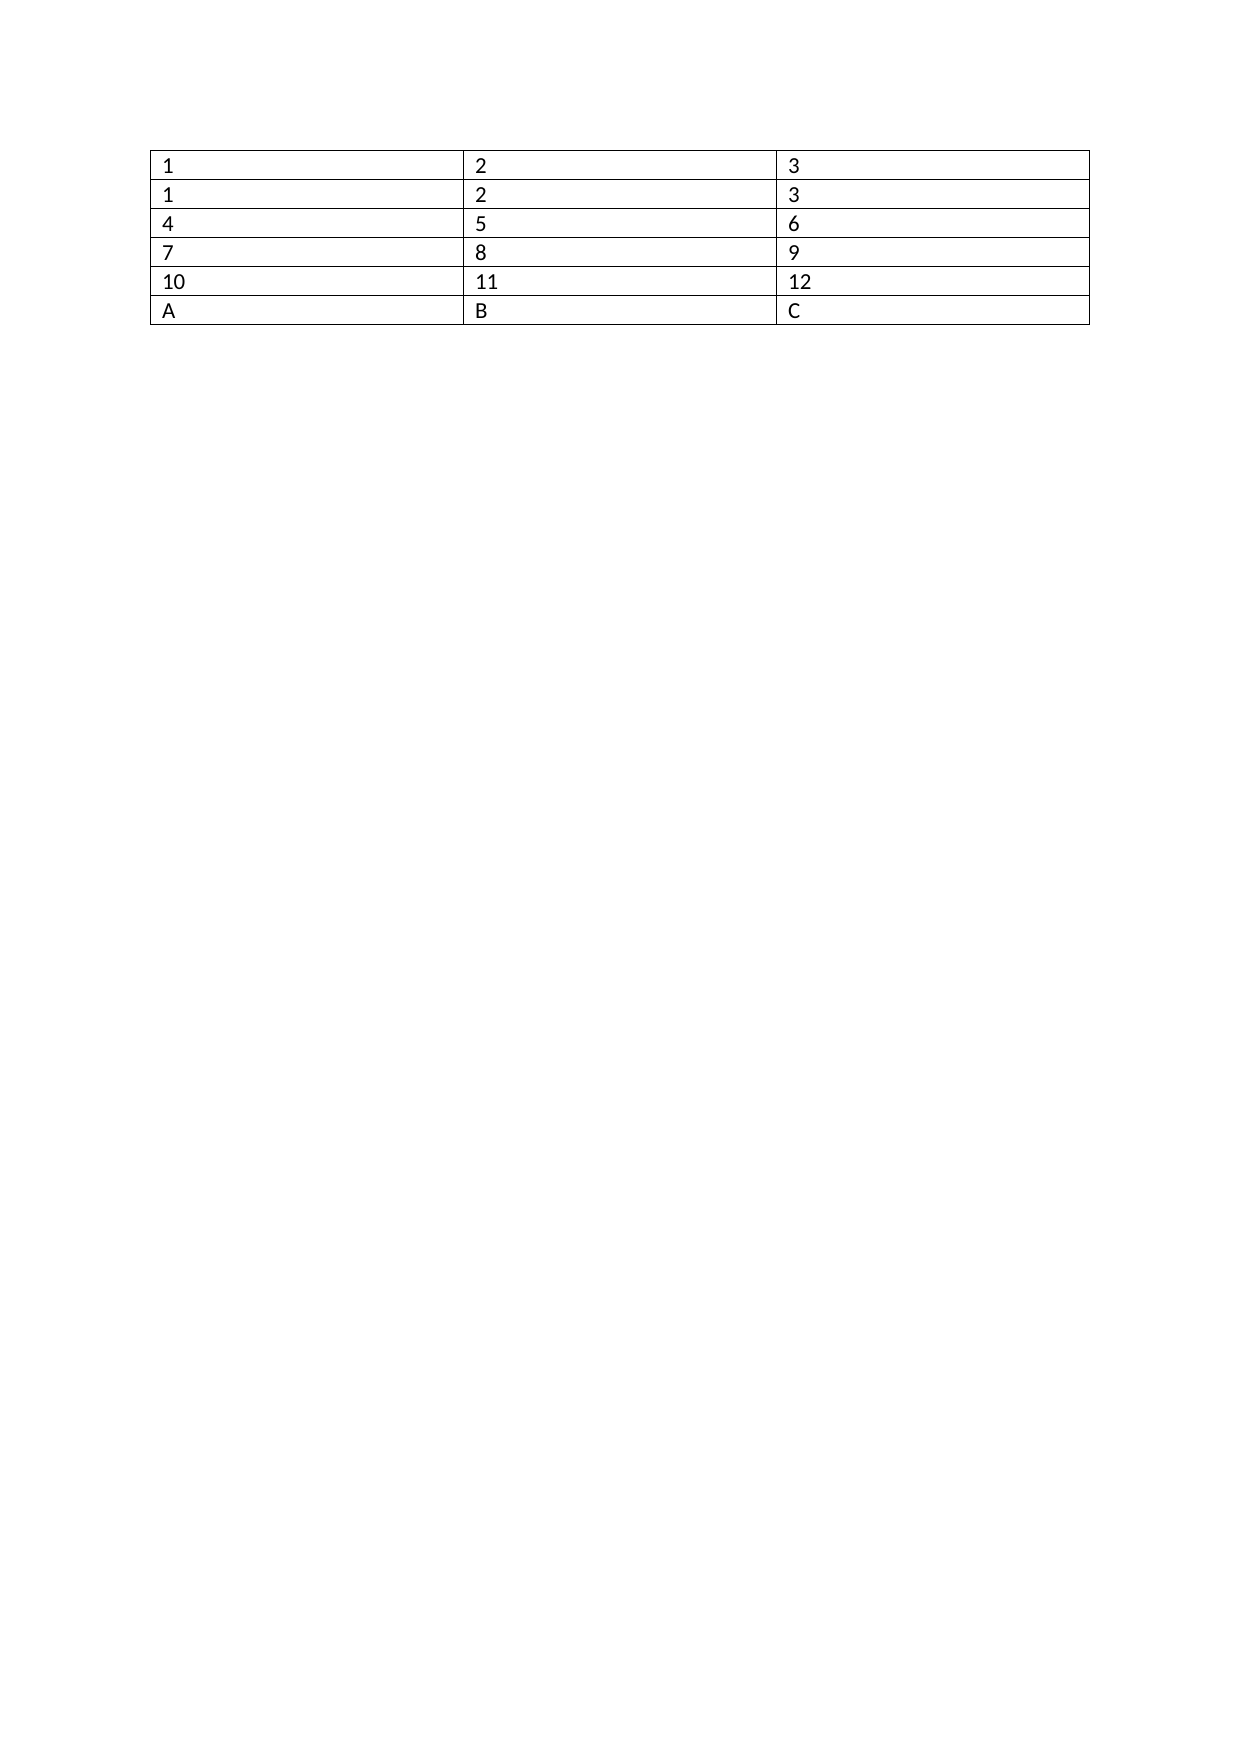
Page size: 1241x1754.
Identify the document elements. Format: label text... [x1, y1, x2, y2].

table_cell 7 [151, 238, 463, 266]
table_cell A [151, 296, 463, 324]
table_header 2 [464, 151, 776, 179]
table_cell C [777, 296, 1089, 324]
table_cell 5 [464, 209, 776, 237]
table_cell 11 [464, 267, 776, 295]
table_cell 10 [151, 267, 463, 295]
table_cell 2 [464, 180, 776, 208]
table_cell 1 [151, 180, 463, 208]
table_cell 4 [151, 209, 463, 237]
table_cell 8 [464, 238, 776, 266]
table_header 3 [777, 151, 1089, 179]
table_cell B [464, 296, 776, 324]
table_header 1 [151, 151, 463, 179]
table_cell 3 [777, 180, 1089, 208]
table_cell 9 [777, 238, 1089, 266]
table_cell 12 [777, 267, 1089, 295]
table_cell 6 [777, 209, 1089, 237]
